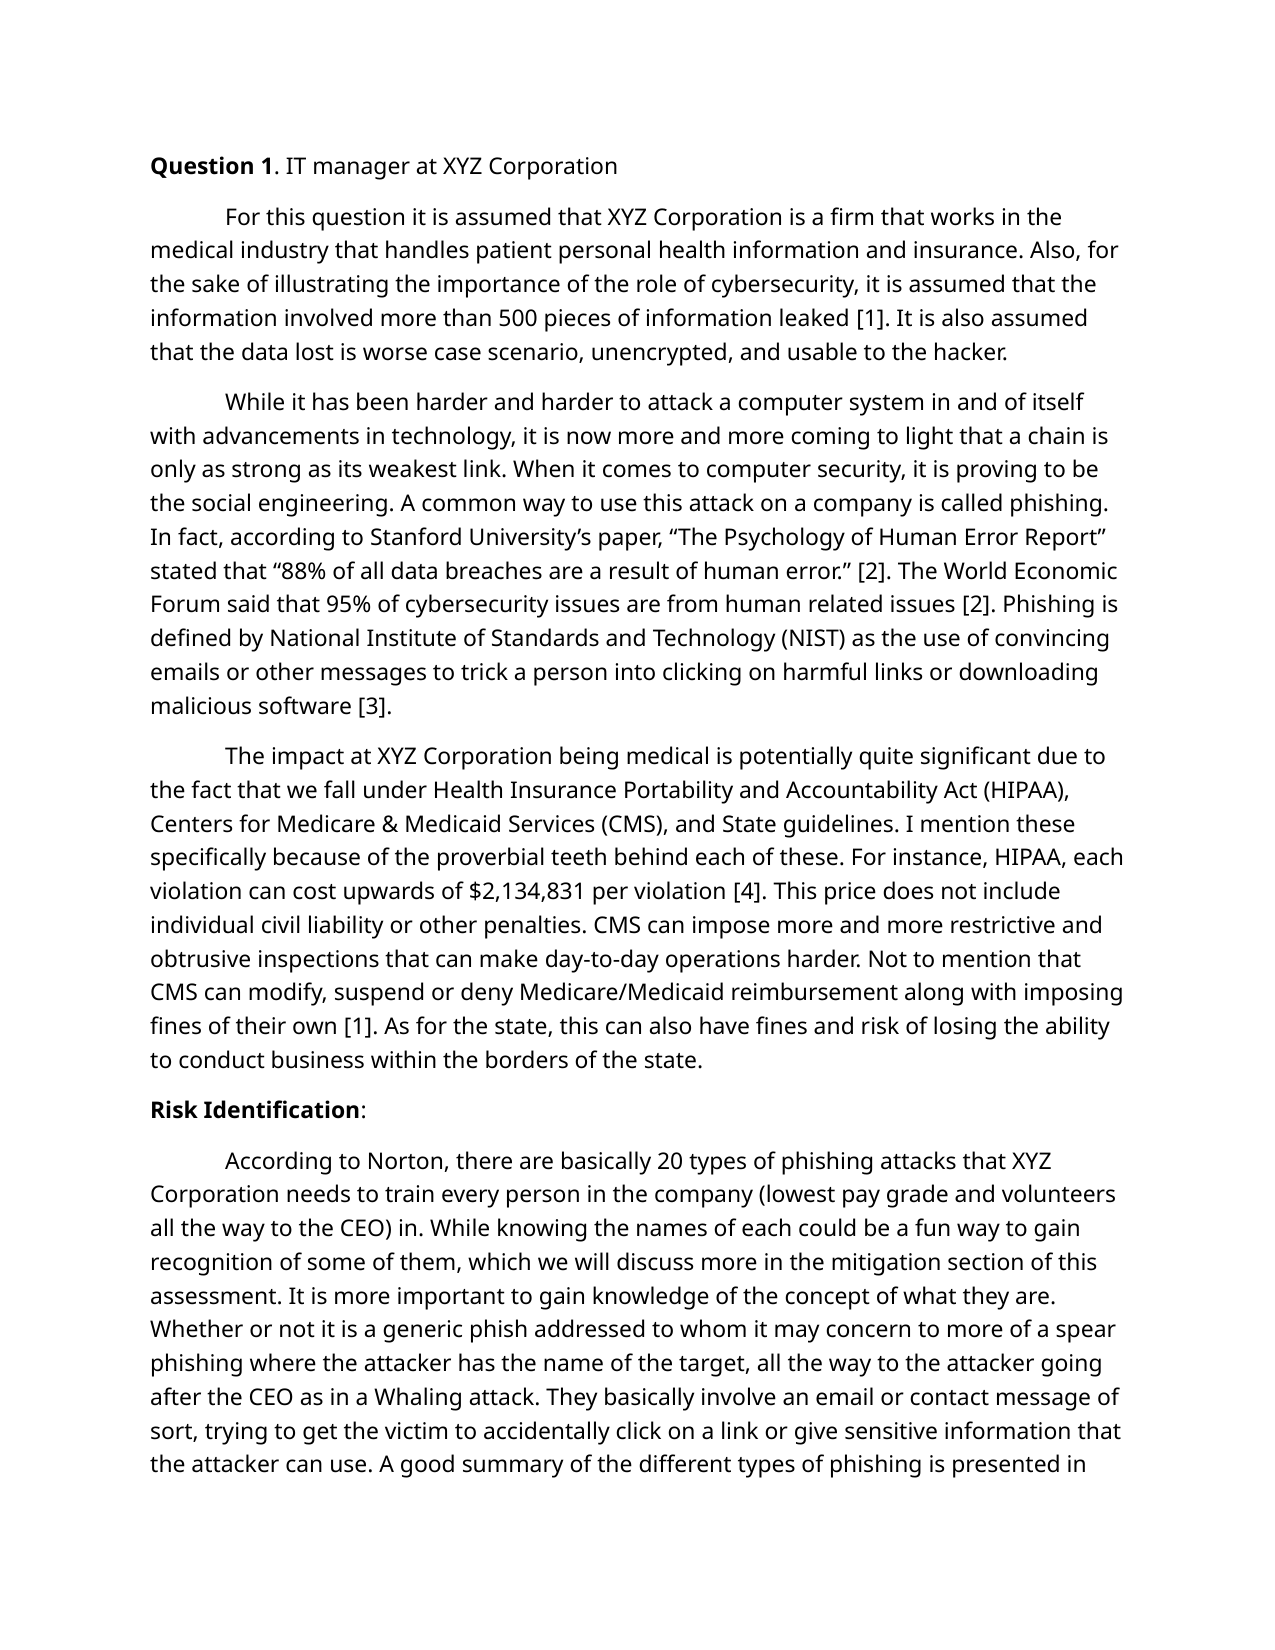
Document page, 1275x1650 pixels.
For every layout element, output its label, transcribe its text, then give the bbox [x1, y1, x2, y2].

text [150, 1144, 1125, 1479]
text Question 1. IT manager at XYZ Corporation [150, 150, 1125, 181]
text For this question it is assumed that XYZ Corporation is a firm that works in the medical industry that handles patient personal health information and insurance. Also, for the sake of illustrating the importance of the role of cybersecurity, it is assumed that the information involved more than 500 pieces of information leaked. It is also assumed that the data lost is worse case scenario, unencrypted, and usable to the hacker. [150, 200, 1125, 367]
text The impact at XYZ Corporation being medical is potentially quite significant due to the fact that we fall under Health Insurance Portability and Accountability Act (HIPAA), Centers for Medicare & Medicaid Services (CMS), and State guidelines. I mention these specifically because of the proverbial teeth behind each of these. For instance, HIPAA, each violation can cost upwards of $2,134,831 per violation. This price does not include individual civil liability or other penalties. CMS can impose more and more restrictive and obtrusive inspections that can make day-to-day operations harder. Not to mention that CMS can modify, suspend or deny Medicare/Medicaid reimbursement along with imposing fines of their own. As for the state, this can also have fines and risk of losing the ability to conduct business within the borders of the state. [150, 740, 1125, 1075]
text While it has been harder and harder to attack a computer system in and of itself with advancements in technology, it is now more and more coming to light that a chain is only as strong as its weakest link. When it comes to computer security, it is proving to be the social engineering. A common way to use this attack on a company is called phishing. In fact, according to Stanford University’s paper, “The Psychology of Human Error Report” stated that “88% of all data breaches are a result of human error.”. The World Economic Forum said that 95% of cybersecurity issues are from human related issues. Phishing is defined by National Institute of Standards and Technology (NIST) as the use of convincing emails or other messages to trick a person into clicking on harmful links or downloading malicious software. [150, 386, 1125, 721]
text Risk Identification: [150, 1094, 1125, 1125]
